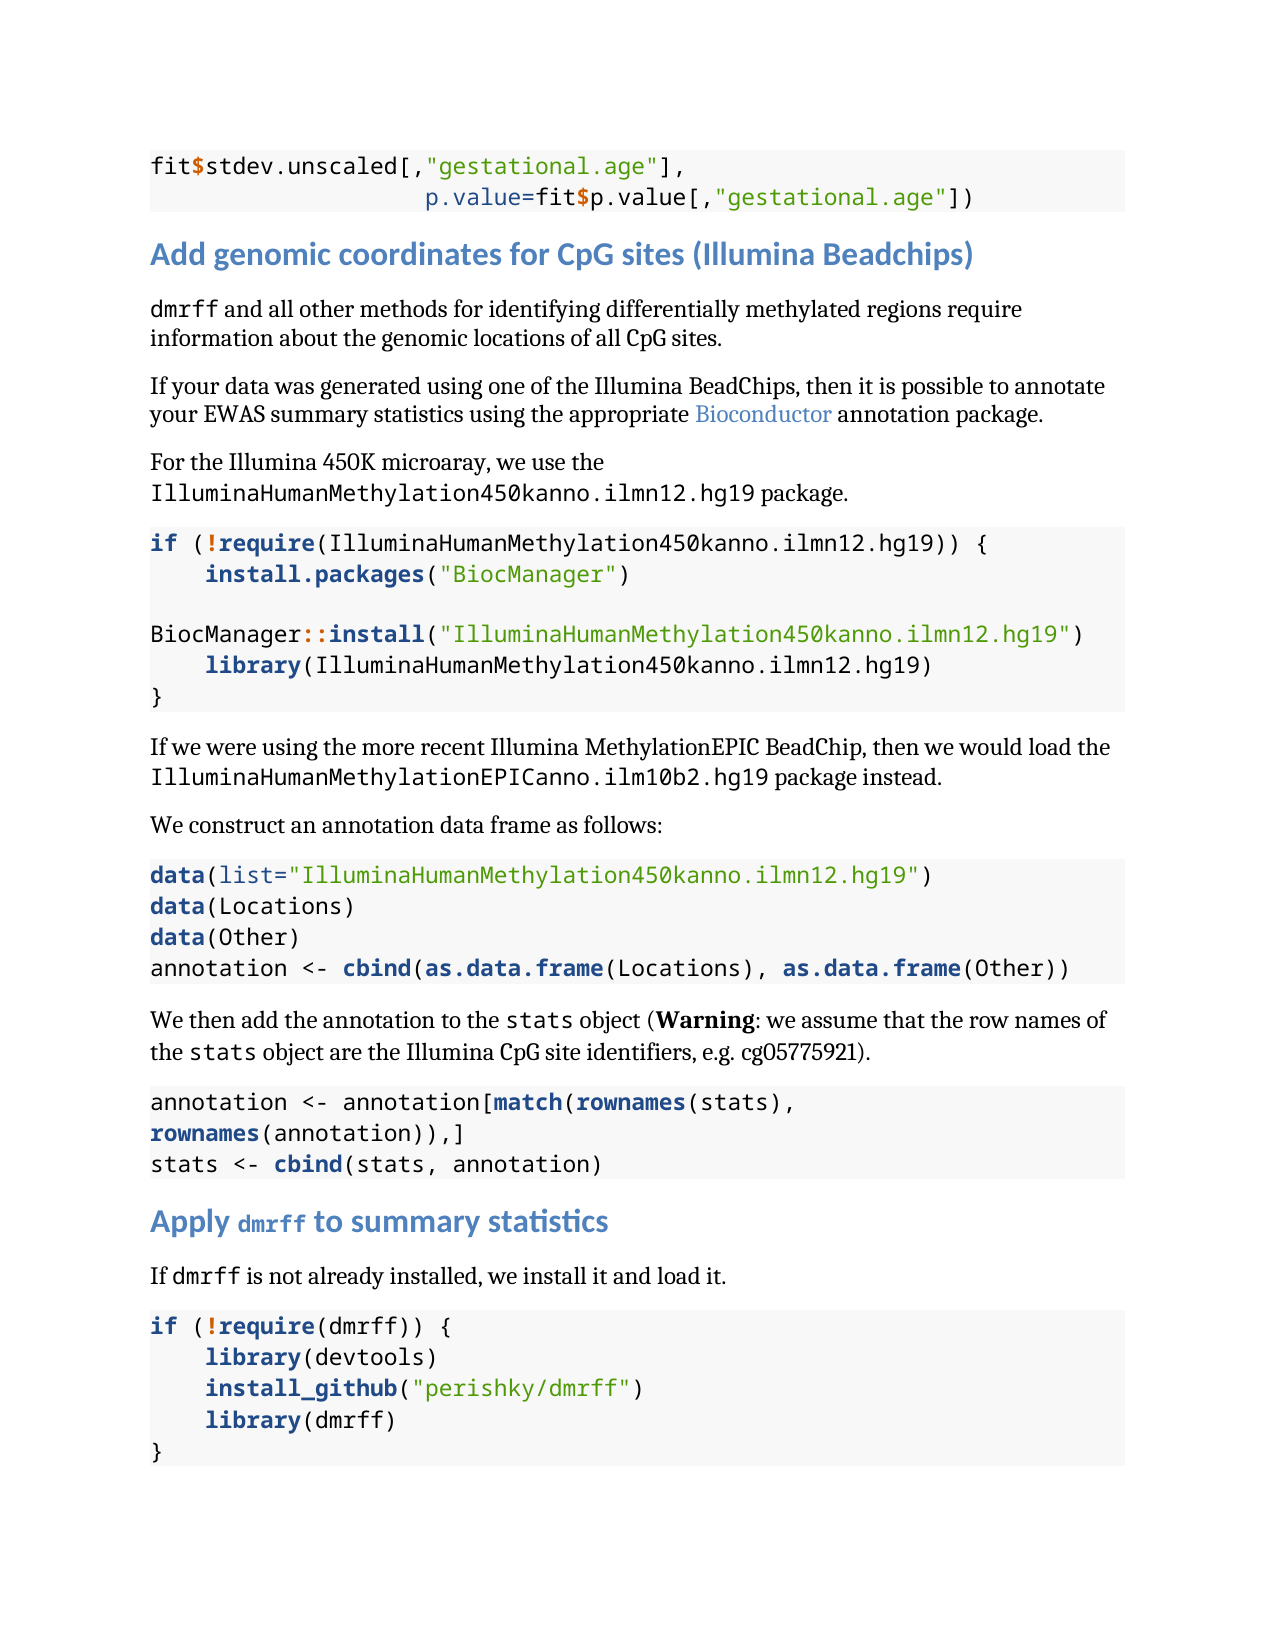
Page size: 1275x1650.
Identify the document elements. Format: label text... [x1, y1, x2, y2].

text We then add the annotation to the stats object (Warning: we assume that the row names of the stats object are the Illumina CpG site identifiers, e.g. cg05775921). [150, 1004, 1125, 1067]
text if (!require(IlluminaHumanMethylation450kanno.ilmn12.hg19)) { install.packages("BiocManager") BiocManager::install("IlluminaHumanMethylation450kanno.ilmn12.hg19") library(IlluminaHumanMethylation450kanno.ilmn12.hg19) } [150, 527, 1125, 712]
text For the Illumina 450K microaray, we use the IlluminaHumanMethylation450kanno.ilmn12.hg19 package. [150, 448, 1125, 508]
text We construct an annotation data frame as follows: [150, 811, 1125, 840]
text If your data was generated using one of the Illumina BeadChips, then it is possible to annotate your EWAS summary statistics using the appropriate Bioconductor annotation package. [150, 372, 1125, 429]
text annotation <- annotation[match(rownames(stats), rownames(annotation)),] stats <- cbind(stats, annotation) [466, 1086, 1125, 1179]
subtitle Add genomic coordinates for CpG sites (Illumina Beadchips) [150, 233, 1125, 274]
text If we were using the more recent Illumina MethylationEPIC BeadChip, then we would load the IlluminaHumanMethylationEPICanno.ilm10b2.hg19 package instead. [150, 732, 1125, 792]
text If dmrff is not already installed, we install it and load it. [150, 1260, 1125, 1291]
text dmrff and all other methods for identifying differentially methylated regions require information about the genomic locations of all CpG sites. [150, 293, 1125, 353]
text if (!require(dmrff)) { library(devtools) install_github("perishky/dmrff") library(dmrff) } [150, 1310, 1125, 1466]
subtitle Apply dmrff to summary statistics [150, 1200, 1125, 1241]
text data(list="IlluminaHumanMethylation450kanno.ilmn12.hg19") data(Locations) data(Other) annotation <- cbind(as.data.frame(Locations), as.data.frame(Other)) [150, 859, 1125, 984]
